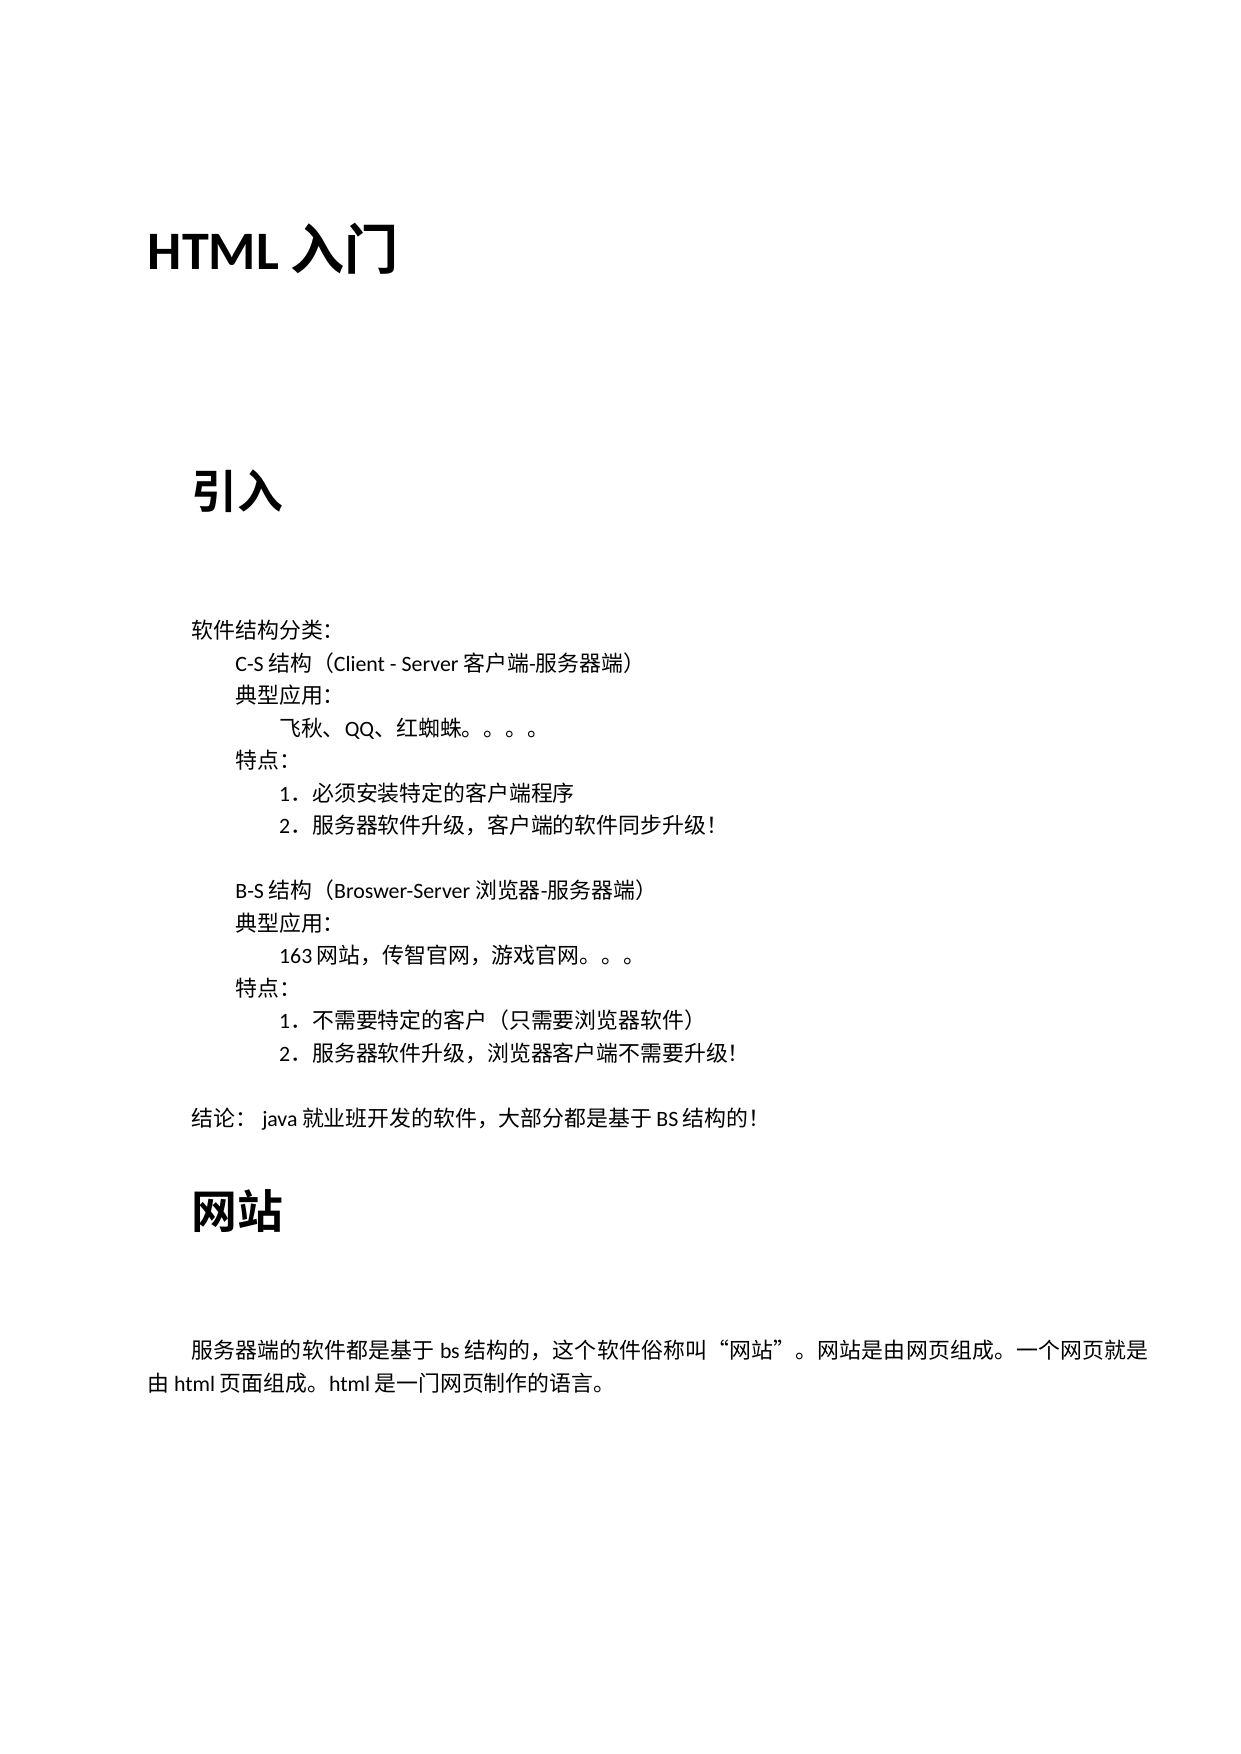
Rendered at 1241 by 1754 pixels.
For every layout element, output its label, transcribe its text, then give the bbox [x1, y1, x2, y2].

text 2．服务器软件升级，浏览器客户端不需要升级！ [148, 1035, 1152, 1068]
text B-S结构（Broswer-Server 浏览器-服务器端） [148, 873, 1152, 905]
text 1．不需要特定的客户（只需要浏览器软件） [148, 1003, 1152, 1035]
text C-S结构（Client - Server 客户端-服务器端） [148, 645, 1152, 678]
text 典型应用： [148, 678, 1152, 710]
text 特点： [148, 743, 1152, 775]
text 软件结构分类： [148, 613, 1152, 645]
text 163网站，传智官网，游戏官网。。。 [148, 938, 1152, 970]
text 结论： java就业班开发的软件，大部分都是基于BS结构的！ [148, 1100, 1152, 1133]
text 2．服务器软件升级，客户端的软件同步升级！ [148, 808, 1152, 840]
text 1．必须安装特定的客户端程序 [148, 775, 1152, 808]
subtitle 引入 [148, 440, 1152, 537]
text 飞秋、QQ、红蜘蛛。。。。 [148, 710, 1152, 743]
text 典型应用： [148, 905, 1152, 938]
subtitle 网站 [148, 1160, 1152, 1257]
text 特点： [148, 970, 1152, 1003]
subtitle HTML入门 [148, 197, 1152, 295]
text 服务器端的软件都是基于bs结构的，这个软件俗称叫“网站”。网站是由网页组成。一个网页就是由html页面组成。html是一门网页制作的语言。 [148, 1333, 1152, 1398]
